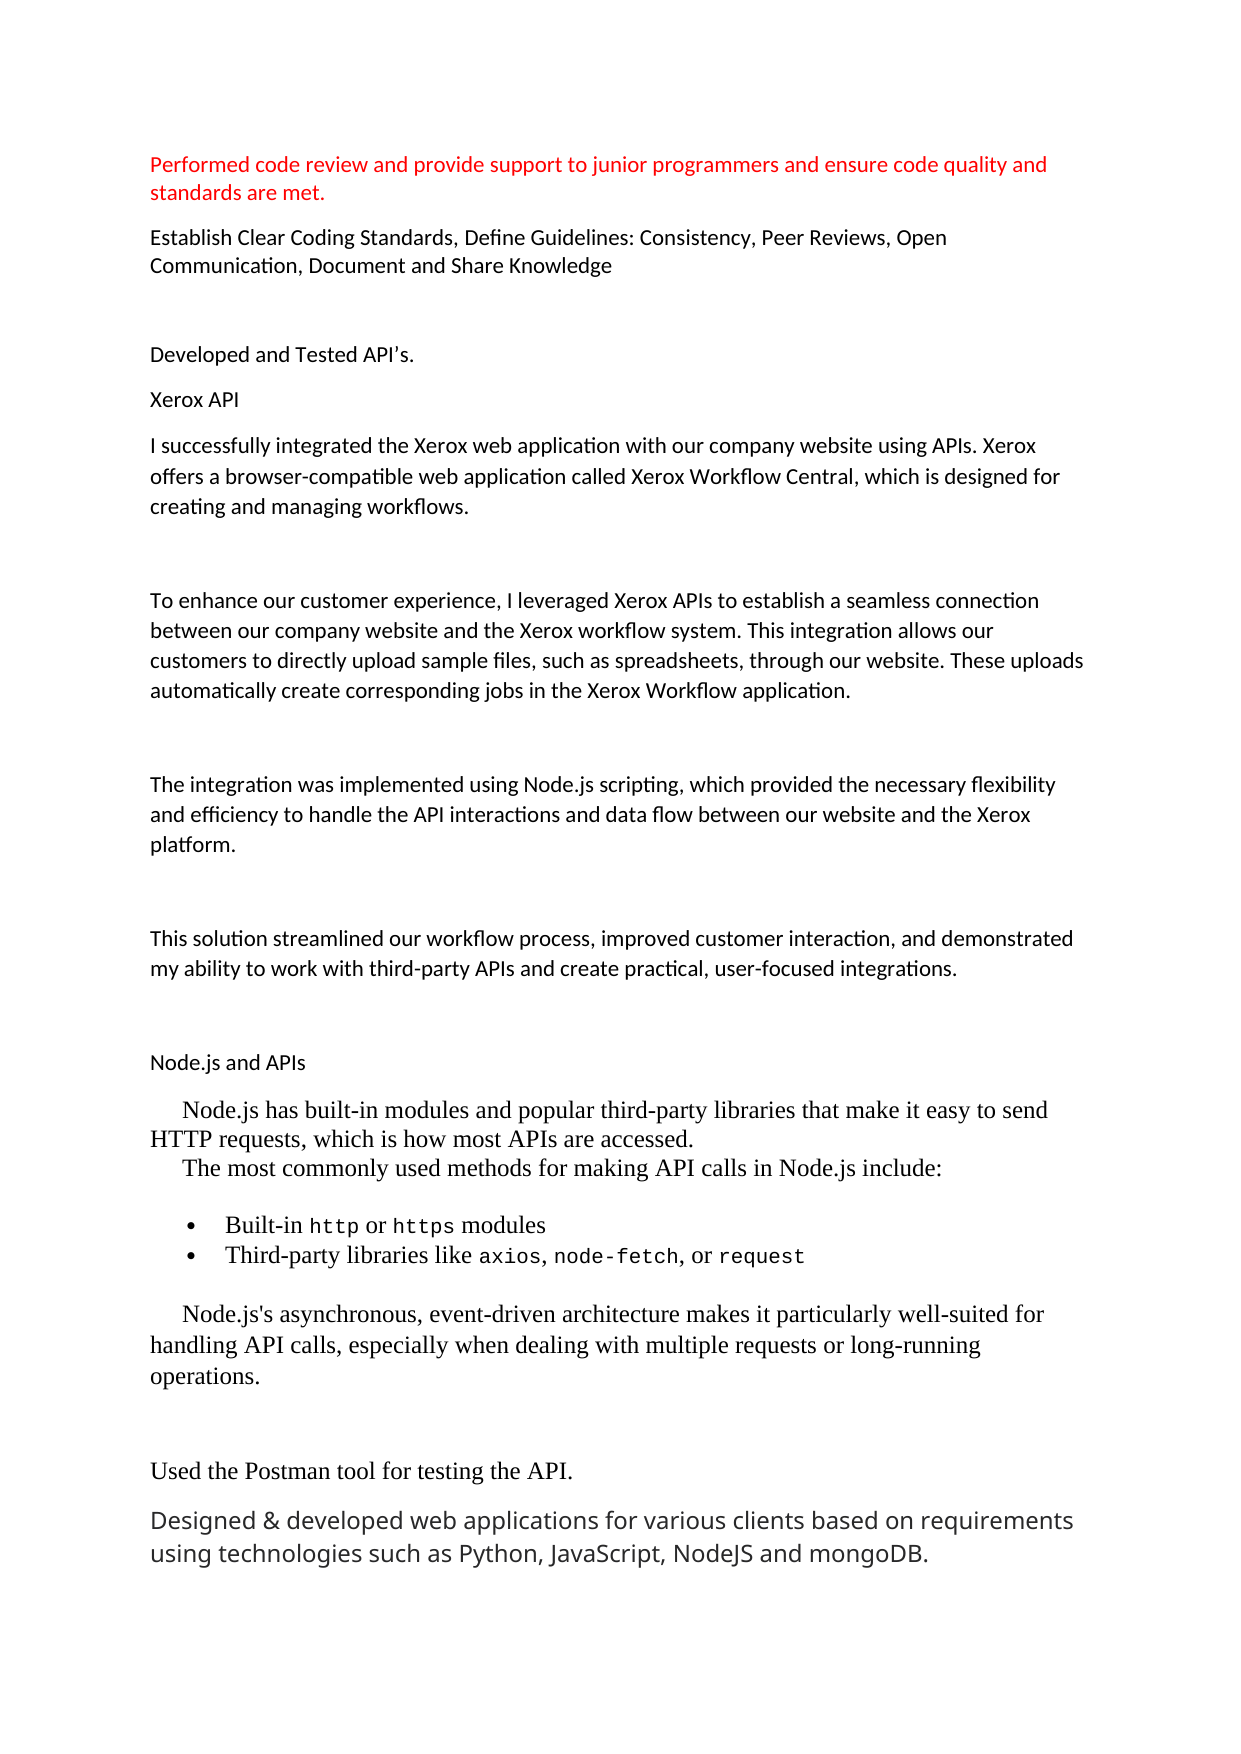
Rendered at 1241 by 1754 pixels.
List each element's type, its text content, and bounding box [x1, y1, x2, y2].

list Built-in http or https modules [187, 1211, 1090, 1240]
text  Node.js's asynchronous, event-driven architecture makes it particularly well-suited for handling API calls, especially when dealing with multiple requests or long-running operations. [150, 1299, 1090, 1390]
text The integration was implemented using Node.js scripting, which provided the necessary flexibility and efficiency to handle the API interactions and data flow between our website and the Xerox platform. [150, 770, 1090, 859]
text This solution streamlined our workflow process, improved customer interaction, and demonstrated my ability to work with third-party APIs and create practical, user-focused integrations. [150, 924, 1090, 983]
text I successfully integrated the Xerox web application with our company website using APIs. Xerox offers a browser-compatible web application called Xerox Workflow Central, which is designed for creating and managing workflows. [150, 432, 1090, 520]
list Third-party libraries like axios, node-fetch, or request [187, 1240, 1090, 1270]
text  The most commonly used methods for making API calls in Node.js include: [150, 1153, 1090, 1181]
text Designed & developed web applications for various clients based on requirements using technologies such as Python, JavaScript, NodeJS and mongoDB. [930, 1504, 1090, 1569]
text Used the Postman tool for testing the API. [150, 1456, 1090, 1485]
text Performed code review and provide support to junior programmers and ensure code quality and standards are met. [150, 150, 1090, 206]
text  Node.js has built-in modules and popular third-party libraries that make it easy to send HTTP requests, which is how most APIs are accessed. [150, 1095, 1090, 1153]
text Establish Clear Coding Standards, Define Guidelines: Consistency, Peer Reviews, Open Communication, Document and Share Knowledge [150, 223, 1090, 279]
text To enhance our customer experience, I leveraged Xerox APIs to establish a seamless connection between our company website and the Xerox workflow system. This integration allows our customers to directly upload sample files, such as spreadsheets, through our website. These uploads automatically create corresponding jobs in the Xerox Workflow application. [150, 586, 1090, 704]
text Xerox API [150, 385, 1090, 413]
text Developed and Tested API’s. [150, 340, 1090, 368]
text Node.js and APIs [150, 1048, 1090, 1076]
